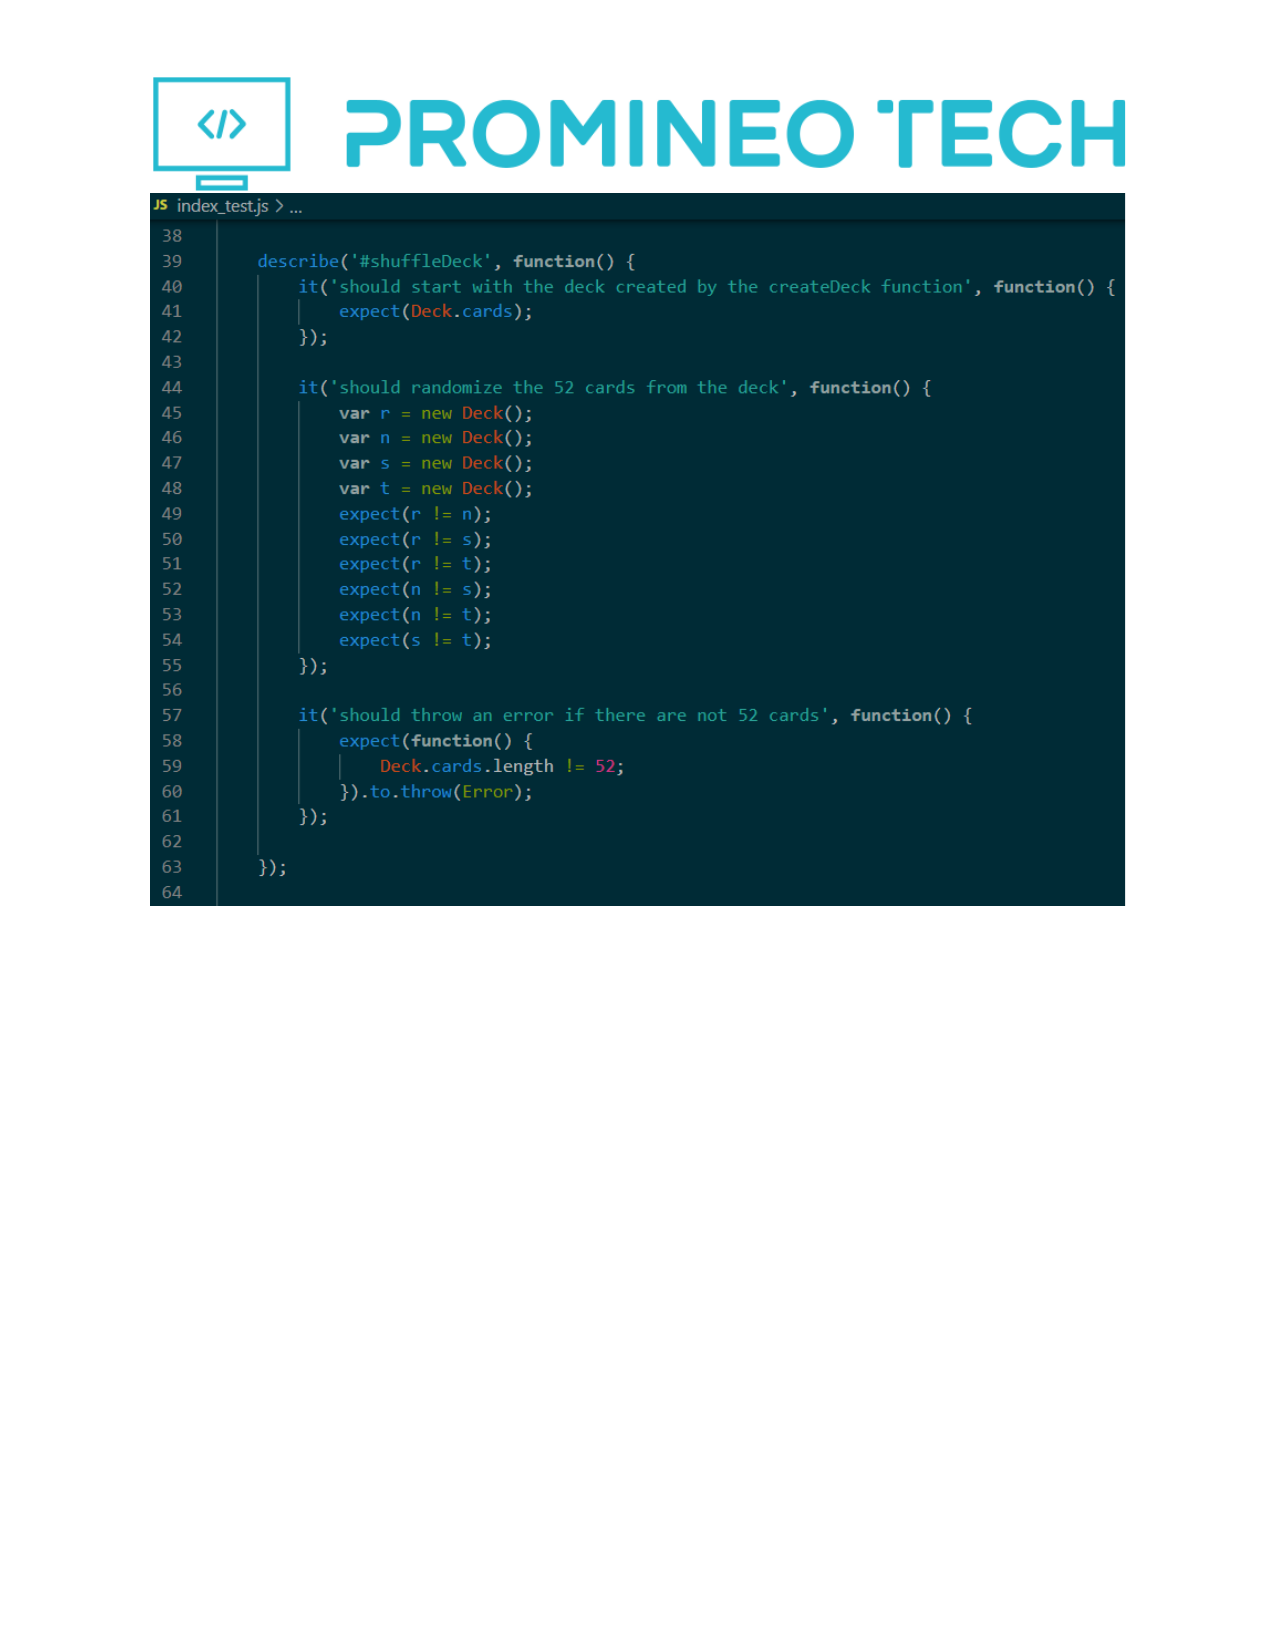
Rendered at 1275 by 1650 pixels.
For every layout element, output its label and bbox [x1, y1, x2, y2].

picture [484, 789, 492, 797]
picture [412, 612, 419, 620]
picture [495, 406, 502, 418]
picture [397, 764, 405, 771]
picture [474, 789, 481, 797]
picture [493, 789, 502, 797]
picture [361, 612, 367, 623]
picture [154, 200, 167, 209]
picture [351, 537, 357, 544]
picture [164, 331, 169, 342]
picture [1057, 284, 1075, 292]
picture [536, 259, 553, 267]
picture [259, 203, 263, 213]
picture [438, 435, 452, 443]
picture [1078, 280, 1083, 295]
picture [163, 407, 169, 418]
picture [341, 460, 349, 468]
picture [873, 710, 901, 721]
picture [163, 457, 169, 468]
picture [464, 385, 471, 393]
picture [525, 259, 532, 267]
picture [443, 304, 450, 316]
picture [903, 709, 911, 721]
picture [484, 486, 490, 494]
picture [872, 385, 891, 393]
picture [341, 410, 349, 418]
picture [194, 199, 205, 211]
picture [175, 887, 180, 898]
picture [367, 588, 374, 594]
picture [163, 482, 169, 493]
picture [505, 789, 512, 797]
picture [505, 309, 511, 316]
picture [832, 382, 860, 393]
picture [175, 634, 180, 645]
picture [367, 385, 373, 392]
picture [150, 75, 1125, 192]
picture [417, 305, 425, 316]
picture [351, 587, 357, 594]
picture [444, 738, 450, 746]
picture [567, 255, 574, 267]
picture [515, 255, 522, 267]
picture [175, 583, 180, 594]
picture [175, 837, 180, 847]
picture [340, 486, 370, 494]
picture [381, 789, 389, 797]
picture [463, 431, 477, 443]
picture [175, 382, 180, 393]
picture [675, 385, 686, 393]
picture [505, 714, 511, 721]
picture [423, 410, 430, 418]
picture [163, 508, 169, 519]
picture [453, 735, 471, 746]
picture [811, 382, 829, 393]
picture [423, 435, 430, 443]
picture [453, 715, 461, 721]
picture [438, 460, 452, 468]
picture [361, 561, 367, 572]
picture [659, 713, 665, 721]
picture [413, 537, 420, 544]
picture [1006, 284, 1034, 292]
picture [412, 785, 419, 797]
picture [1089, 280, 1093, 292]
picture [150, 220, 1125, 906]
picture [351, 511, 358, 519]
picture [413, 735, 440, 746]
picture [164, 382, 169, 393]
picture [468, 457, 477, 468]
picture [995, 281, 1004, 292]
picture [174, 305, 178, 316]
picture [555, 255, 563, 267]
picture [454, 764, 461, 771]
picture [163, 863, 169, 872]
picture [413, 561, 420, 569]
picture [351, 460, 369, 468]
picture [740, 280, 747, 292]
picture [183, 203, 189, 211]
picture [464, 511, 471, 519]
picture [468, 407, 481, 418]
picture [175, 482, 181, 489]
picture [226, 201, 238, 211]
picture [443, 255, 448, 266]
picture [163, 431, 169, 443]
picture [474, 738, 491, 746]
picture [423, 460, 430, 468]
picture [495, 456, 501, 468]
picture [163, 281, 169, 292]
picture [575, 259, 594, 267]
picture [496, 759, 500, 772]
picture [474, 309, 481, 316]
picture [912, 713, 932, 721]
picture [438, 486, 452, 494]
picture [208, 203, 216, 211]
picture [367, 284, 373, 291]
picture [423, 789, 430, 797]
picture [473, 284, 478, 292]
picture [608, 760, 614, 772]
picture [863, 382, 870, 393]
picture [433, 410, 452, 418]
picture [340, 435, 370, 443]
picture [525, 764, 533, 775]
picture [495, 430, 501, 443]
picture [343, 791, 348, 800]
picture [567, 713, 573, 721]
picture [175, 230, 181, 237]
picture [1047, 281, 1055, 292]
picture [515, 764, 522, 771]
picture [368, 562, 374, 569]
picture [827, 281, 832, 292]
picture [351, 410, 370, 418]
picture [367, 639, 374, 645]
picture [1036, 281, 1044, 292]
picture [381, 760, 398, 772]
picture [463, 482, 481, 494]
picture [175, 735, 181, 742]
picture [300, 259, 307, 266]
picture [374, 713, 379, 721]
picture [351, 638, 357, 645]
picture [438, 789, 451, 797]
picture [484, 410, 490, 418]
picture [433, 486, 439, 494]
picture [852, 709, 870, 721]
picture [428, 309, 436, 316]
picture [504, 280, 508, 292]
picture [495, 481, 502, 494]
picture [174, 536, 179, 545]
picture [413, 759, 420, 772]
picture [163, 305, 169, 316]
picture [423, 486, 430, 494]
picture [770, 381, 775, 392]
picture [163, 356, 169, 367]
picture [597, 280, 601, 292]
picture [385, 708, 389, 721]
picture [243, 201, 252, 211]
picture [264, 255, 271, 266]
